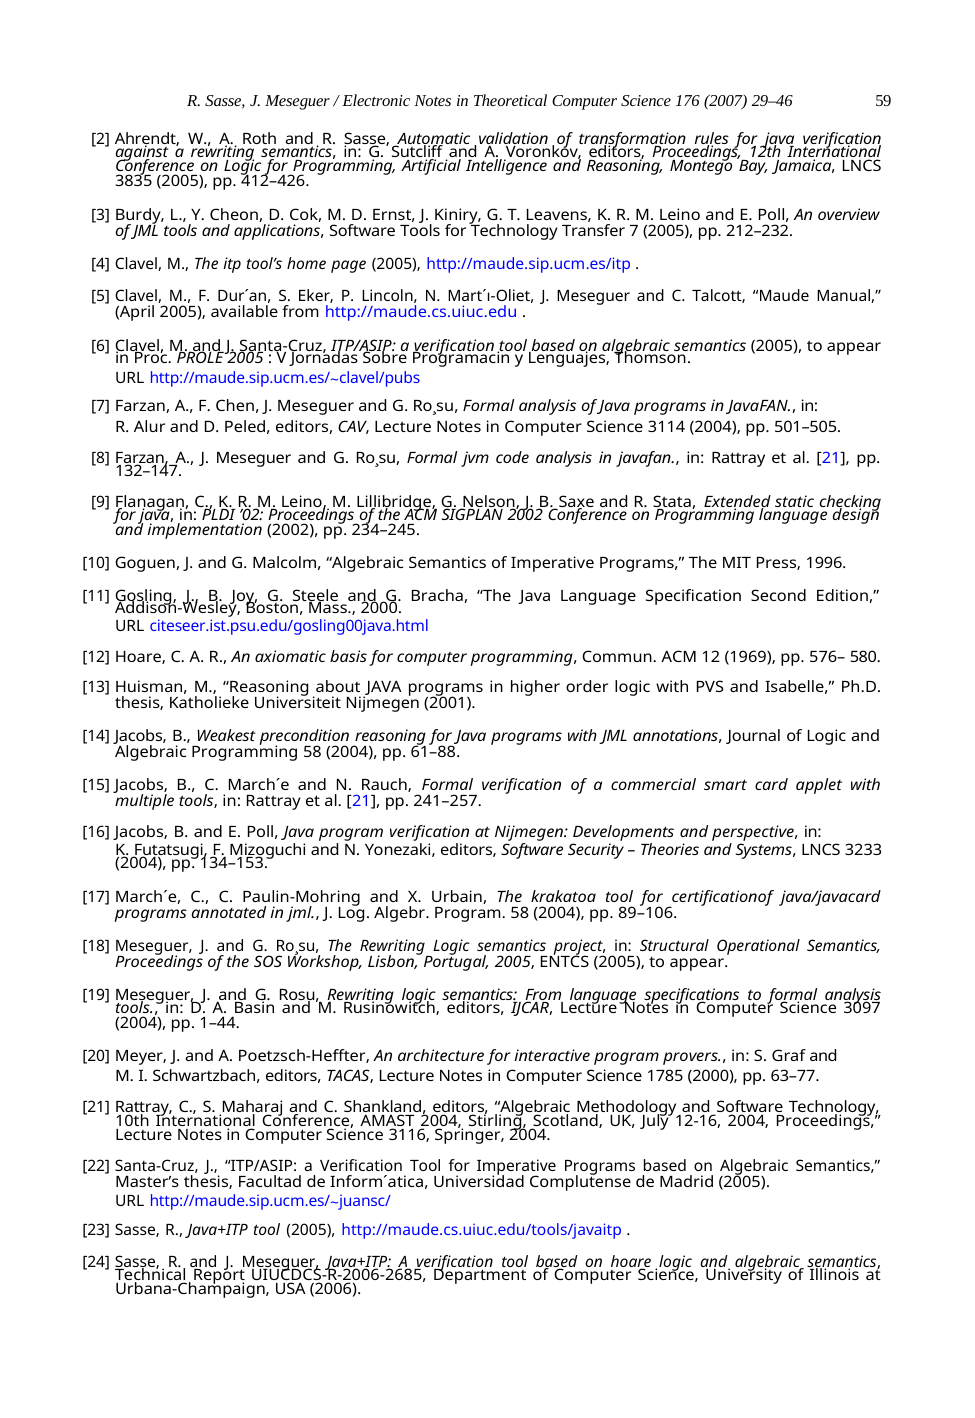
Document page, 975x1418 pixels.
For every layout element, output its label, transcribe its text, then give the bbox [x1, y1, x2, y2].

list Rattray, C., S. Maharaj and C. Shankland, editors, “Algebraic Methodology and Software Technology, 10th International Conference, AMAST 2004, Stirling, Scotland, UK, July 12-16, 2004, Proceedings,” Lecture Notes in Computer Science 3116, Springer, 2004. [82, 1101, 881, 1145]
list Burdy, L., Y. Cheon, D. Cok, M. D. Ernst, J. Kiniry, G. T. Leavens, K. R. M. Leino and E. Poll, An overview of JML tools and applications, Software Tools for Technology Transfer 7 (2005), pp. 212–232. [91, 206, 881, 241]
list Huisman, M., “Reasoning about JAVA programs in higher order logic with PVS and Isabelle,” Ph.D. thesis, Katholieke Universiteit Nijmegen (2001). [82, 678, 881, 713]
list Santa-Cruz, J., “ITP/ASIP: a Verification Tool for Imperative Programs based on Algebraic Semantics,” Master’s thesis, Facultad de Inform´atica, Universidad Complutense de Madrid (2005). [82, 1157, 881, 1192]
list Sasse, R., Java+ITP tool (2005), http://maude.cs.uiuc.edu/tools/javaitp . [82, 1218, 912, 1240]
list Flanagan, C., K. R. M. Leino, M. Lillibridge, G. Nelson, J. B. Saxe and R. Stata, Extended static checking for java, in: PLDI ’02: Proceedings of the ACM SIGPLAN 2002 Conference on Programming language design and implementation (2002), pp. 234–245. [91, 496, 881, 540]
list March´e, C., C. Paulin-Mohring and X. Urbain, The krakatoa tool for certificationof java/javacard programs annotated in jml., J. Log. Algebr. Program. 58 (2004), pp. 89–106. [82, 888, 881, 923]
list Meyer, J. and A. Poetzsch-Heffter, An architecture for interactive program provers., in: S. Graf and [82, 1045, 912, 1065]
list Jacobs, B., C. March´e and N. Rauch, Formal verification of a commercial smart card applet with multiple tools, in: Rattray et al. [21], pp. 241–257. [82, 777, 882, 811]
list Farzan, A., J. Meseguer and G. Ro¸su, Formal jvm code analysis in javafan., in: Rattray et al. [21], pp. 132–147. [91, 452, 881, 481]
list Jacobs, B., Weakest precondition reasoning for Java programs with JML annotations, Journal of Logic and Algebraic Programming 58 (2004), pp. 61–88. [82, 728, 881, 762]
list Clavel, M., F. Dur´an, S. Eker, P. Lincoln, N. Mart´ı-Oliet, J. Meseguer and C. Talcott, “Maude Manual,” (April 2005), available from http://maude.cs.uiuc.edu . [91, 288, 881, 322]
list Clavel, M., The itp tool’s home page (2005), http://maude.sip.ucm.es/itp . [91, 253, 912, 274]
list Meseguer, J. and G. Ro¸su, The Rewriting Logic semantics project, in: Structural Operational Semantics, Proceedings of the SOS Workshop, Lisbon, Portugal, 2005, ENTCS (2005), to appear. [82, 938, 881, 972]
list Meseguer, J. and G. Rosu, Rewriting logic semantics: From language specifications to formal analysis tools., in: D. A. Basin and M. Rusinowitch, editors, IJCAR, Lecture Notes in Computer Science 3097 (2004), pp. 1–44. [82, 989, 882, 1033]
list Farzan, A., F. Chen, J. Meseguer and G. Ro¸su, Formal analysis of Java programs in JavaFAN., in: [91, 396, 912, 416]
text URL http://maude.sip.ucm.es/~clavel/pubs [115, 368, 912, 387]
list Gosling, J., B. Joy, G. Steele and G. Bracha, “The Java Language Specification Second Edition,” Addison-Wesley, Boston, Mass., 2000. [82, 589, 881, 618]
text URL http://maude.sip.ucm.es/~juansc/ [115, 1192, 912, 1210]
list Jacobs, B. and E. Poll, Java program verification at Nijmegen: Developments and perspective, in: [82, 823, 912, 842]
text R. Alur and D. Peled, editors, CAV, Lecture Notes in Computer Science 3114 (2004), pp. 501–505. [115, 416, 912, 436]
text K. Futatsugi, F. Mizoguchi and N. Yonezaki, editors, Software Security – Theories and Systems, LNCS 3233 (2004), pp. 134–153. [115, 844, 903, 873]
text M. I. Schwartzbach, editors, TACAS, Lecture Notes in Computer Science 1785 (2000), pp. 63–77. [115, 1065, 912, 1085]
text URL citeseer.ist.psu.edu/gosling00java.html [115, 618, 912, 635]
list Ahrendt, W., A. Roth and R. Sasse, Automatic validation of transformation rules for java verification against a rewriting semantics, in: G. Sutcliff and A. Voronkov, editors, Proceedings, 12th International Conference on Logic for Programming, Artificial Intelligence and Reasoning, Montego Bay, Jamaica, LNCS 3835 (2005), pp. 412–426. [91, 133, 881, 191]
list Goguen, J. and G. Malcolm, “Algebraic Semantics of Imperative Programs,” The MIT Press, 1996. [82, 552, 912, 573]
list Hoare, C. A. R., An axiomatic basis for computer programming, Commun. ACM 12 (1969), pp. 576– 580. [82, 651, 881, 666]
list Sasse, R. and J. Meseguer, Java+ITP: A verification tool based on hoare logic and algebraic semantics, Technical Report UIUCDCS-R-2006-2685, Department of Computer Science, University of Illinois at Urbana-Champaign, USA (2006). [82, 1256, 881, 1299]
list Clavel, M. and J. Santa-Cruz, ITP/ASIP: a verification tool based on algebraic semantics (2005), to appear in Proc. PROLE 2005 : V Jornadas Sobre Programacin y Lenguajes, Thomson. [91, 339, 881, 368]
